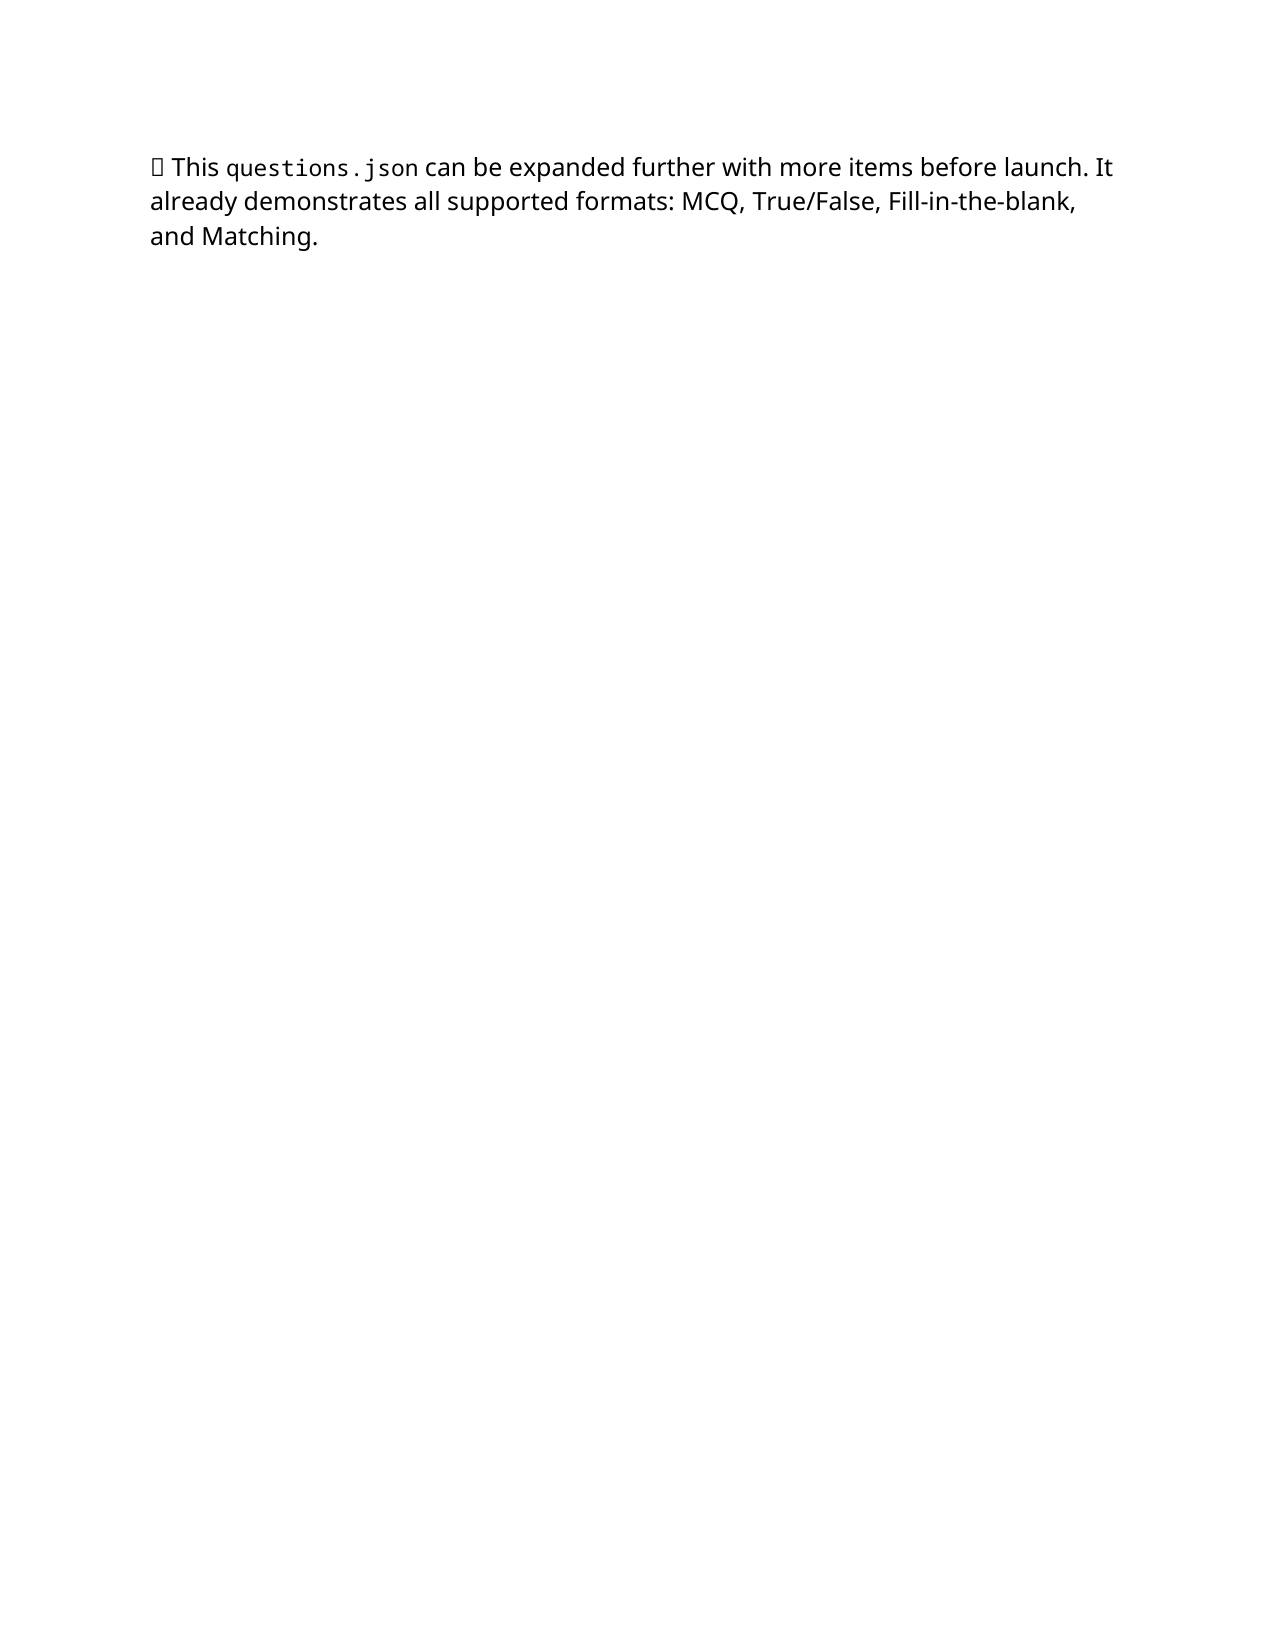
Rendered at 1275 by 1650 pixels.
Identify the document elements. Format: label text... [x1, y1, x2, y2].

text ✅ This questions.json can be expanded further with more items before launch. It already demonstrates all supported formats: MCQ, True/False, Fill-in-the-blank, and Matching. [150, 150, 1125, 252]
